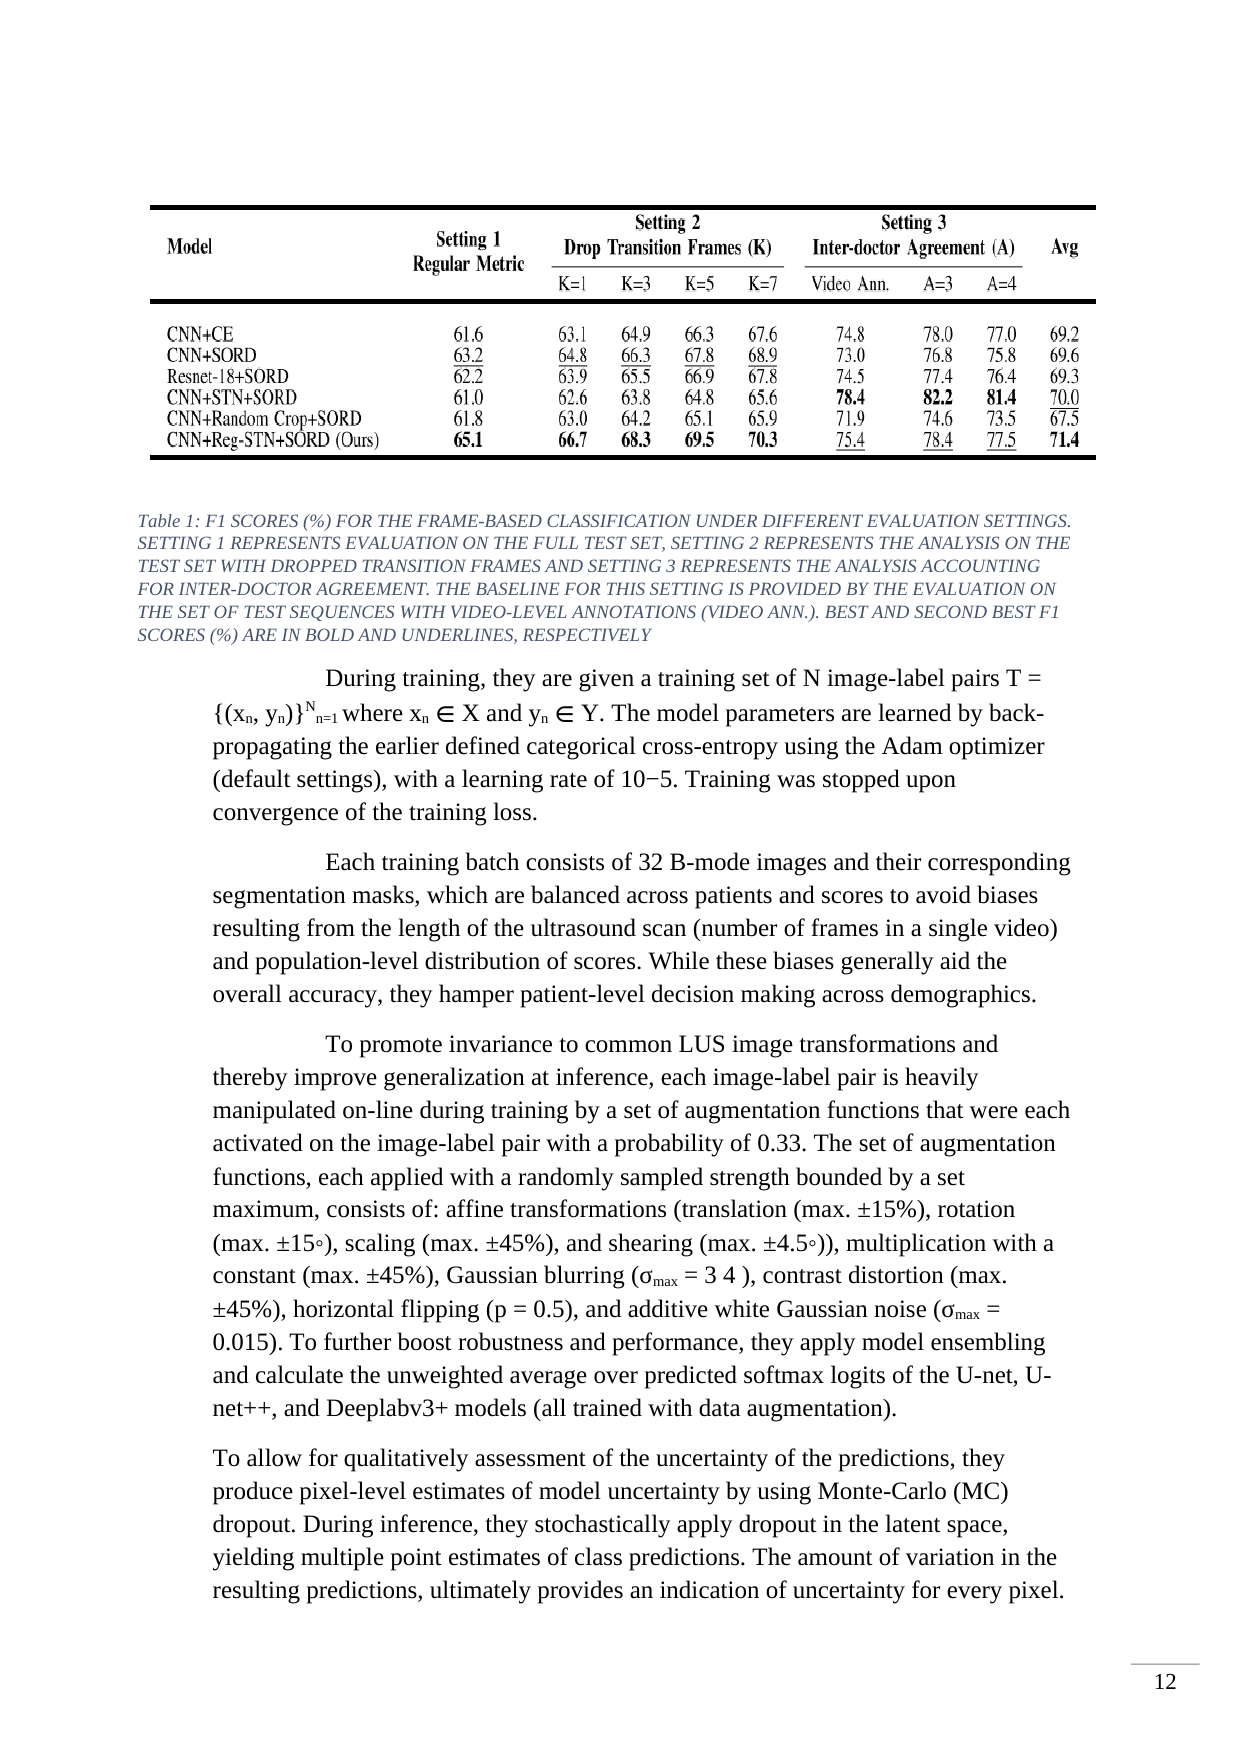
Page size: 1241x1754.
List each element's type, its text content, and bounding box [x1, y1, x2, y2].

text To promote invariance to common LUS image transformations and thereby improve generalization at inference, each image-label pair is heavily manipulated on-line during training by a set of augmentation functions that were each activated on the image-label pair with a probability of 0.33. The set of augmentation functions, each applied with a randomly sampled strength bounded by a set maximum, consists of: affine transformations (translation (max. ±15%), rotation (max. ±15◦), scaling (max. ±45%), and shearing (max. ±4.5◦)), multiplication with a constant (max. ±45%), Gaussian blurring (σmax = 3 4 ), contrast distortion (max. ±45%), horizontal flipping (p = 0.5), and additive white Gaussian noise (σmax = 0.015). To further boost robustness and performance, they apply model ensembling and calculate the unweighted average over predicted softmax logits of the U-net, U-net++, and Deeplabv3+ models (all trained with data augmentation). [212, 1029, 1074, 1421]
text Table 1: F1 SCORES (%) FOR THE FRAME-BASED CLASSIFICATION UNDER DIFFERENT EVALUATION SETTINGS. SETTING 1 REPRESENTS EVALUATION ON THE FULL TEST SET, SETTING 2 REPRESENTS THE ANALYSIS ON THE TEST SET WITH DROPPED TRANSITION FRAMES AND SETTING 3 REPRESENTS THE ANALYSIS ACCOUNTING FOR INTER-DOCTOR AGREEMENT. THE BASELINE FOR THIS SETTING IS PROVIDED BY THE EVALUATION ON THE SET OF TEST SEQUENCES WITH VIDEO-LEVEL ANNOTATIONS (VIDEO ANN.). BEST AND SECOND BEST F1 SCORES (%) ARE IN BOLD AND UNDERLINES, RESPECTIVELY [137, 509, 1074, 645]
text Each training batch consists of 32 B-mode images and their corresponding segmentation masks, which are balanced across patients and scores to avoid biases resulting from the length of the ultrasound scan (number of frames in a single video) and population-level distribution of scores. While these biases generally aid the overall accuracy, they hamper patient-level decision making across demographics. [212, 847, 1074, 1008]
text During training, they are given a training set of N image-label pairs T = {(xn, yn)}Nn=1 where xn ∈ X and yn ∈ Y. The model parameters are learned by back-propagating the earlier defined categorical cross-entropy using the Adam optimizer (default settings), with a learning rate of 10−5. Training was stopped upon convergence of the training loss. [212, 663, 1074, 826]
picture [137, 187, 1151, 491]
text To allow for qualitatively assessment of the uncertainty of the predictions, they produce pixel-level estimates of model uncertainty by using Monte-Carlo (MC) dropout. During inference, they stochastically apply dropout in the latent space, yielding multiple point estimates of class predictions. The amount of variation in the resulting predictions, ultimately provides an indication of uncertainty for every pixel. [212, 1443, 1074, 1604]
